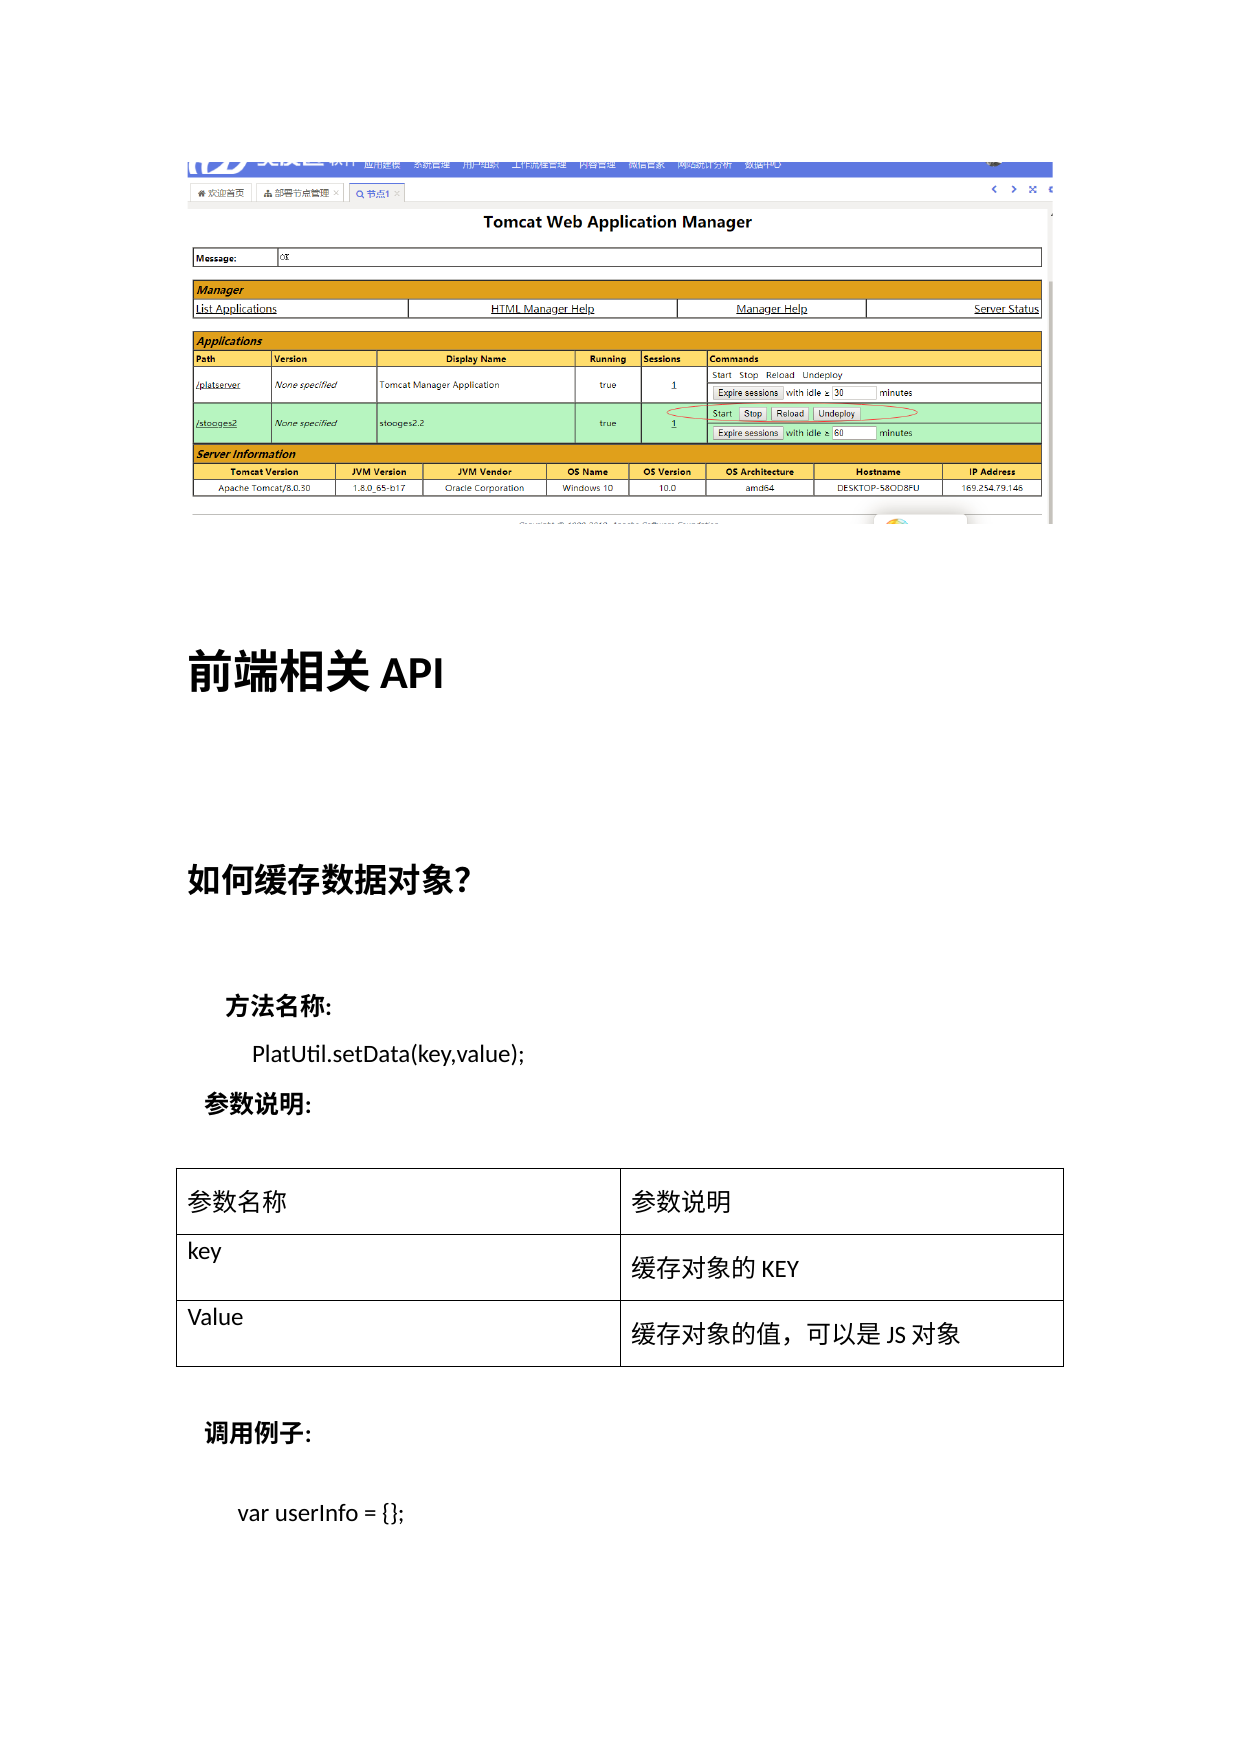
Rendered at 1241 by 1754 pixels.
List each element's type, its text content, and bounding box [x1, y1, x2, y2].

text 调用例子: [187, 1399, 1053, 1464]
subtitle 前端相关API [187, 620, 1053, 717]
table_cell 缓存对象的KEY [621, 1235, 1063, 1299]
table_header 参数说明 [621, 1169, 1063, 1233]
table_cell 缓存对象的值，可以是JS对象 [621, 1301, 1063, 1366]
table_header 参数名称 [177, 1169, 620, 1233]
table_cell Value [177, 1301, 620, 1366]
text 参数说明: [187, 1070, 1053, 1135]
list PlatUtil.setData(key,value); [225, 1037, 1053, 1070]
picture [187, 162, 1053, 524]
list 方法名称: [225, 972, 1053, 1037]
subtitle 如何缓存数据对象？ [187, 845, 1053, 910]
text var userInfo = {}; [187, 1497, 1053, 1529]
table_cell key [177, 1235, 620, 1299]
